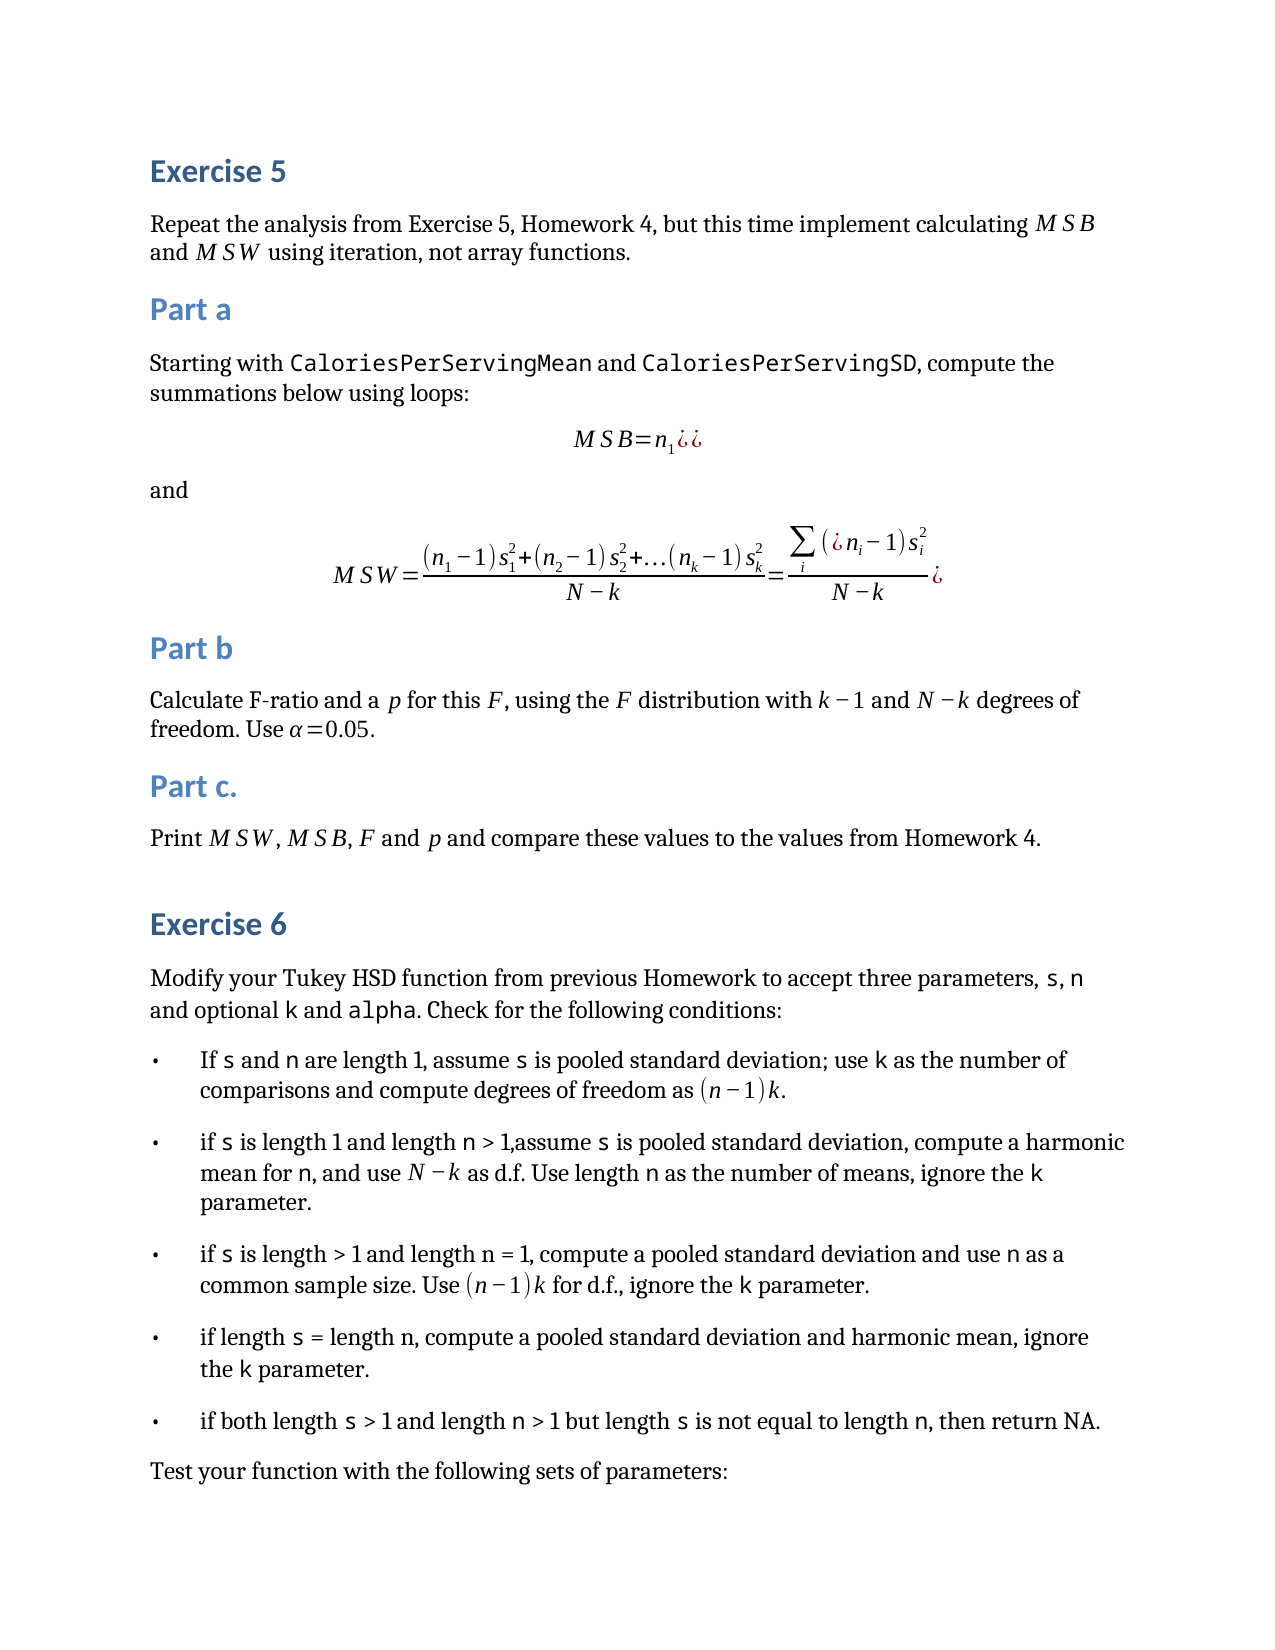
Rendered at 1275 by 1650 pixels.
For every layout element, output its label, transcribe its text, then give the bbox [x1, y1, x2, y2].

text Modify your Tukey HSD function from previous Homework to accept three parameters, s, n and optional k and alpha. Check for the following conditions: [150, 962, 1125, 1025]
list if length s = length n, compute a pooled standard deviation and harmonic mean, ignore the k parameter. [150, 1321, 1125, 1384]
text Calculate F-ratio and a for this , using the distribution with and degrees of freedom. Use . [150, 686, 1125, 744]
subtitle Part c. [150, 765, 1125, 805]
subtitle Exercise 5 [150, 150, 1125, 191]
text Test your function with the following sets of parameters: [150, 1457, 1125, 1485]
list if both length s > 1 and length n > 1 but length s is not equal to length n, then return NA. [150, 1404, 1125, 1436]
subtitle Part a [150, 288, 1125, 328]
subtitle Part b [150, 627, 1125, 668]
text Repeat the analysis from Exercise 5, Homework 4, but this time implement calculating and using iteration, not array functions. [150, 209, 1125, 267]
text and [150, 476, 1125, 505]
text Starting with CaloriesPerServingMean and CaloriesPerServingSD, compute the summations below using loops: [150, 347, 1125, 407]
text Print , , and and compare these values to the values from Homework 4. [150, 824, 1125, 853]
list if s is length > 1 and length n = 1, compute a pooled standard deviation and use n as a common sample size. Use for d.f., ignore the k parameter. [150, 1238, 1125, 1300]
subtitle Exercise 6 [150, 903, 1125, 944]
list if s is length 1 and length n > 1,assume s is pooled standard deviation, compute a harmonic mean for n, and use as d.f. Use length n as the number of means, ignore the k parameter. [150, 1126, 1125, 1217]
list If s and n are length 1, assume s is pooled standard deviation; use k as the number of comparisons and compute degrees of freedom as . [150, 1044, 1125, 1105]
